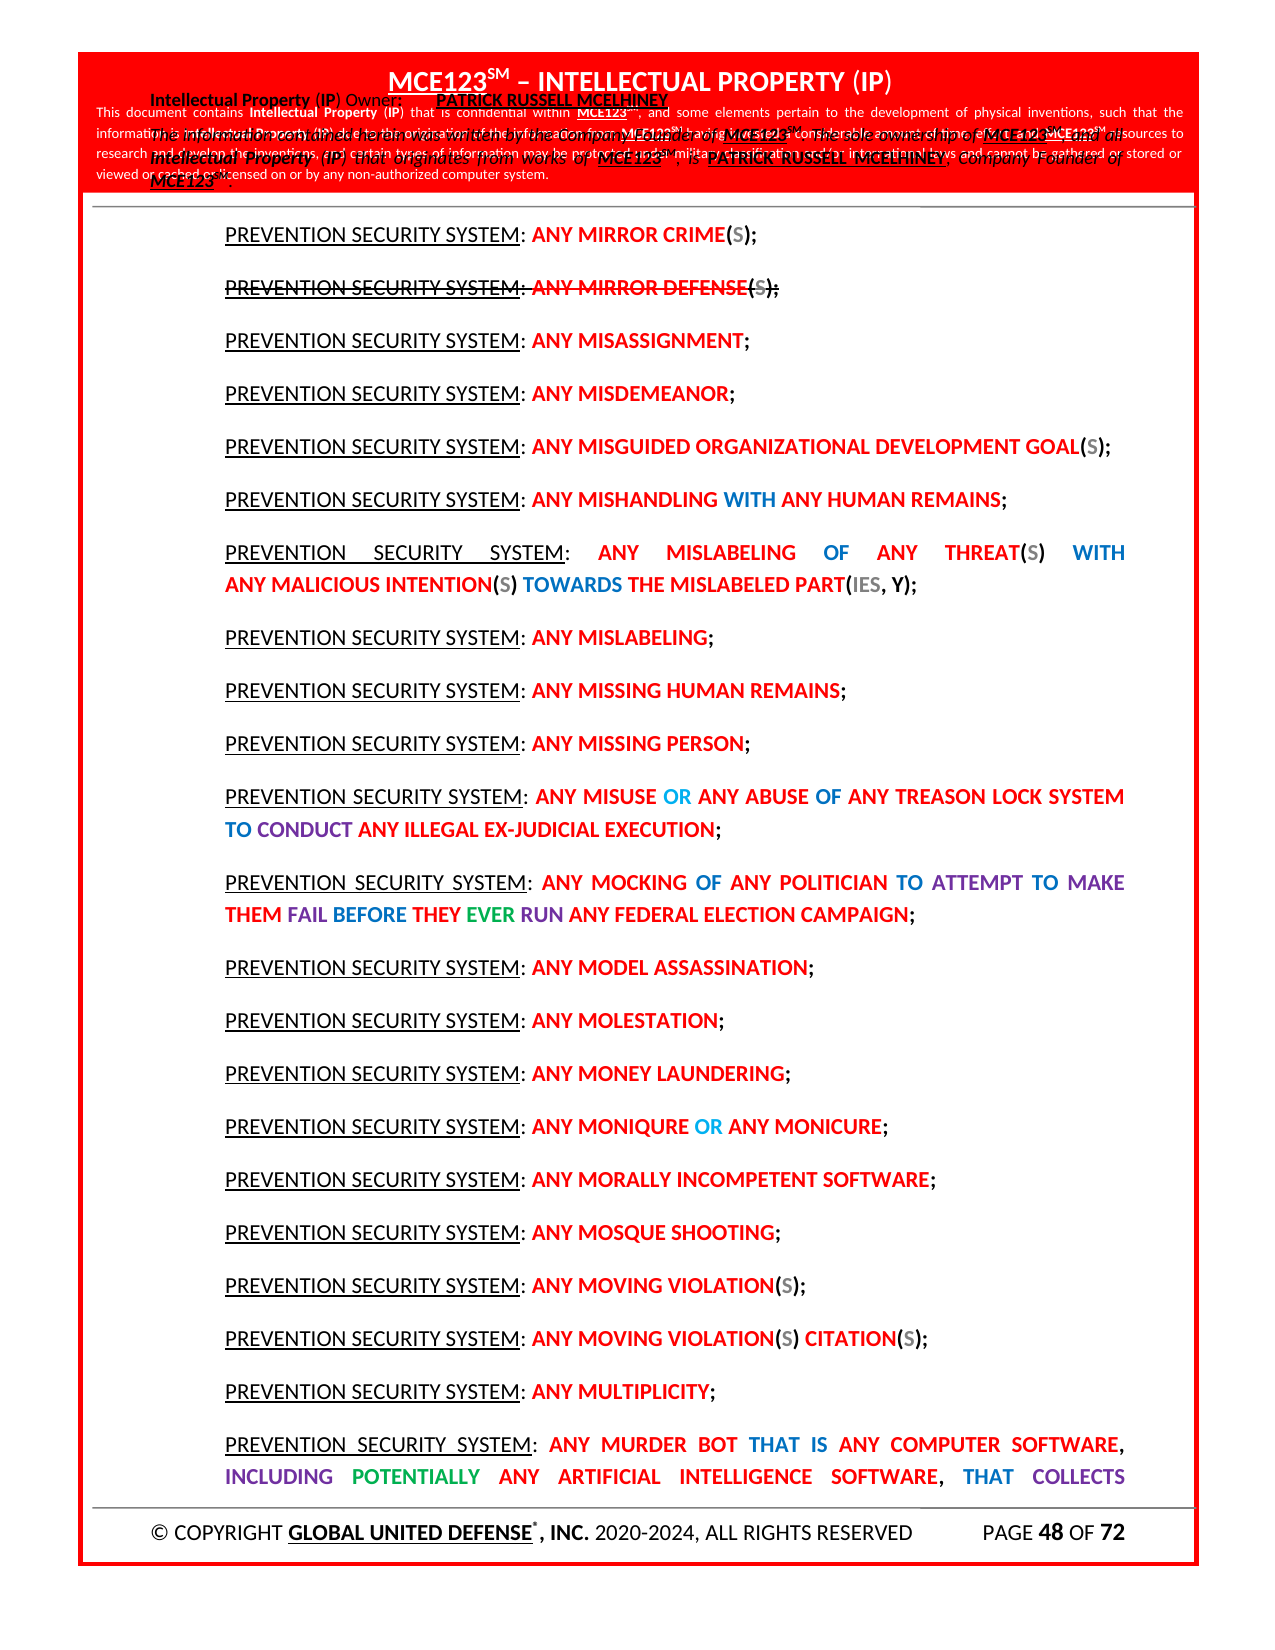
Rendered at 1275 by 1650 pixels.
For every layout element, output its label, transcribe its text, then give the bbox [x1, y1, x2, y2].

text PREVENTION SECURITY SYSTEM: ANY MIRROR CRIME(S); [225, 220, 1125, 248]
text PREVENTION SECURITY SYSTEM: ANY MONIQURE OR ANY MONICURE; [225, 1112, 1125, 1140]
text PREVENTION SECURITY SYSTEM: ANY MISLABELING OF ANY THREAT(S) WITH ANY MALICIOUS INTENTION(S) TOWARDS THE MISLABELED PART(IES, Y); [225, 538, 1125, 598]
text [225, 1430, 1125, 1490]
text PREVENTION SECURITY SYSTEM: ANY MOCKING OF ANY POLITICIAN TO ATTEMPT TO MAKE THEM FAIL BEFORE THEY EVER RUN ANY FEDERAL ELECTION CAMPAIGN; [225, 868, 1125, 928]
text PREVENTION SECURITY SYSTEM: ANY MISDEMEANOR; [225, 379, 1125, 407]
text PREVENTION SECURITY SYSTEM: ANY MOSQUE SHOOTING; [225, 1218, 1125, 1246]
text PREVENTION SECURITY SYSTEM: ANY MISGUIDED ORGANIZATIONAL DEVELOPMENT GOAL(S); [225, 432, 1125, 460]
text PREVENTION SECURITY SYSTEM: ANY MISHANDLING WITH ANY HUMAN REMAINS; [225, 485, 1125, 513]
text PREVENTION SECURITY SYSTEM: ANY MULTIPLICITY; [225, 1377, 1125, 1405]
text PREVENTION SECURITY SYSTEM: ANY MISSING HUMAN REMAINS; [225, 676, 1125, 704]
text PREVENTION SECURITY SYSTEM: ANY MOVING VIOLATION(S) CITATION(S); [225, 1324, 1125, 1352]
text PREVENTION SECURITY SYSTEM: ANY MISUSE OR ANY ABUSE OF ANY TREASON LOCK SYSTEM TO CONDUCT ANY ILLEGAL EX-JUDICIAL EXECUTION; [225, 782, 1125, 843]
text PREVENTION SECURITY SYSTEM: ANY MODEL ASSASSINATION; [225, 953, 1125, 981]
text PREVENTION SECURITY SYSTEM: ANY MISSING PERSON; [225, 729, 1125, 757]
text PREVENTION SECURITY SYSTEM: ANY MISASSIGNMENT; [225, 326, 1125, 354]
text PREVENTION SECURITY SYSTEM: ANY MISLABELING; [225, 623, 1125, 651]
text PREVENTION SECURITY SYSTEM: ANY MOLESTATION; [225, 1006, 1125, 1034]
text PREVENTION SECURITY SYSTEM: ANY MIRROR DEFENSE(S); [225, 273, 1125, 301]
text PREVENTION SECURITY SYSTEM: ANY MORALLY INCOMPETENT SOFTWARE; [225, 1165, 1125, 1193]
text PREVENTION SECURITY SYSTEM: ANY MONEY LAUNDERING; [225, 1059, 1125, 1087]
text PREVENTION SECURITY SYSTEM: ANY MOVING VIOLATION(S); [225, 1271, 1125, 1299]
